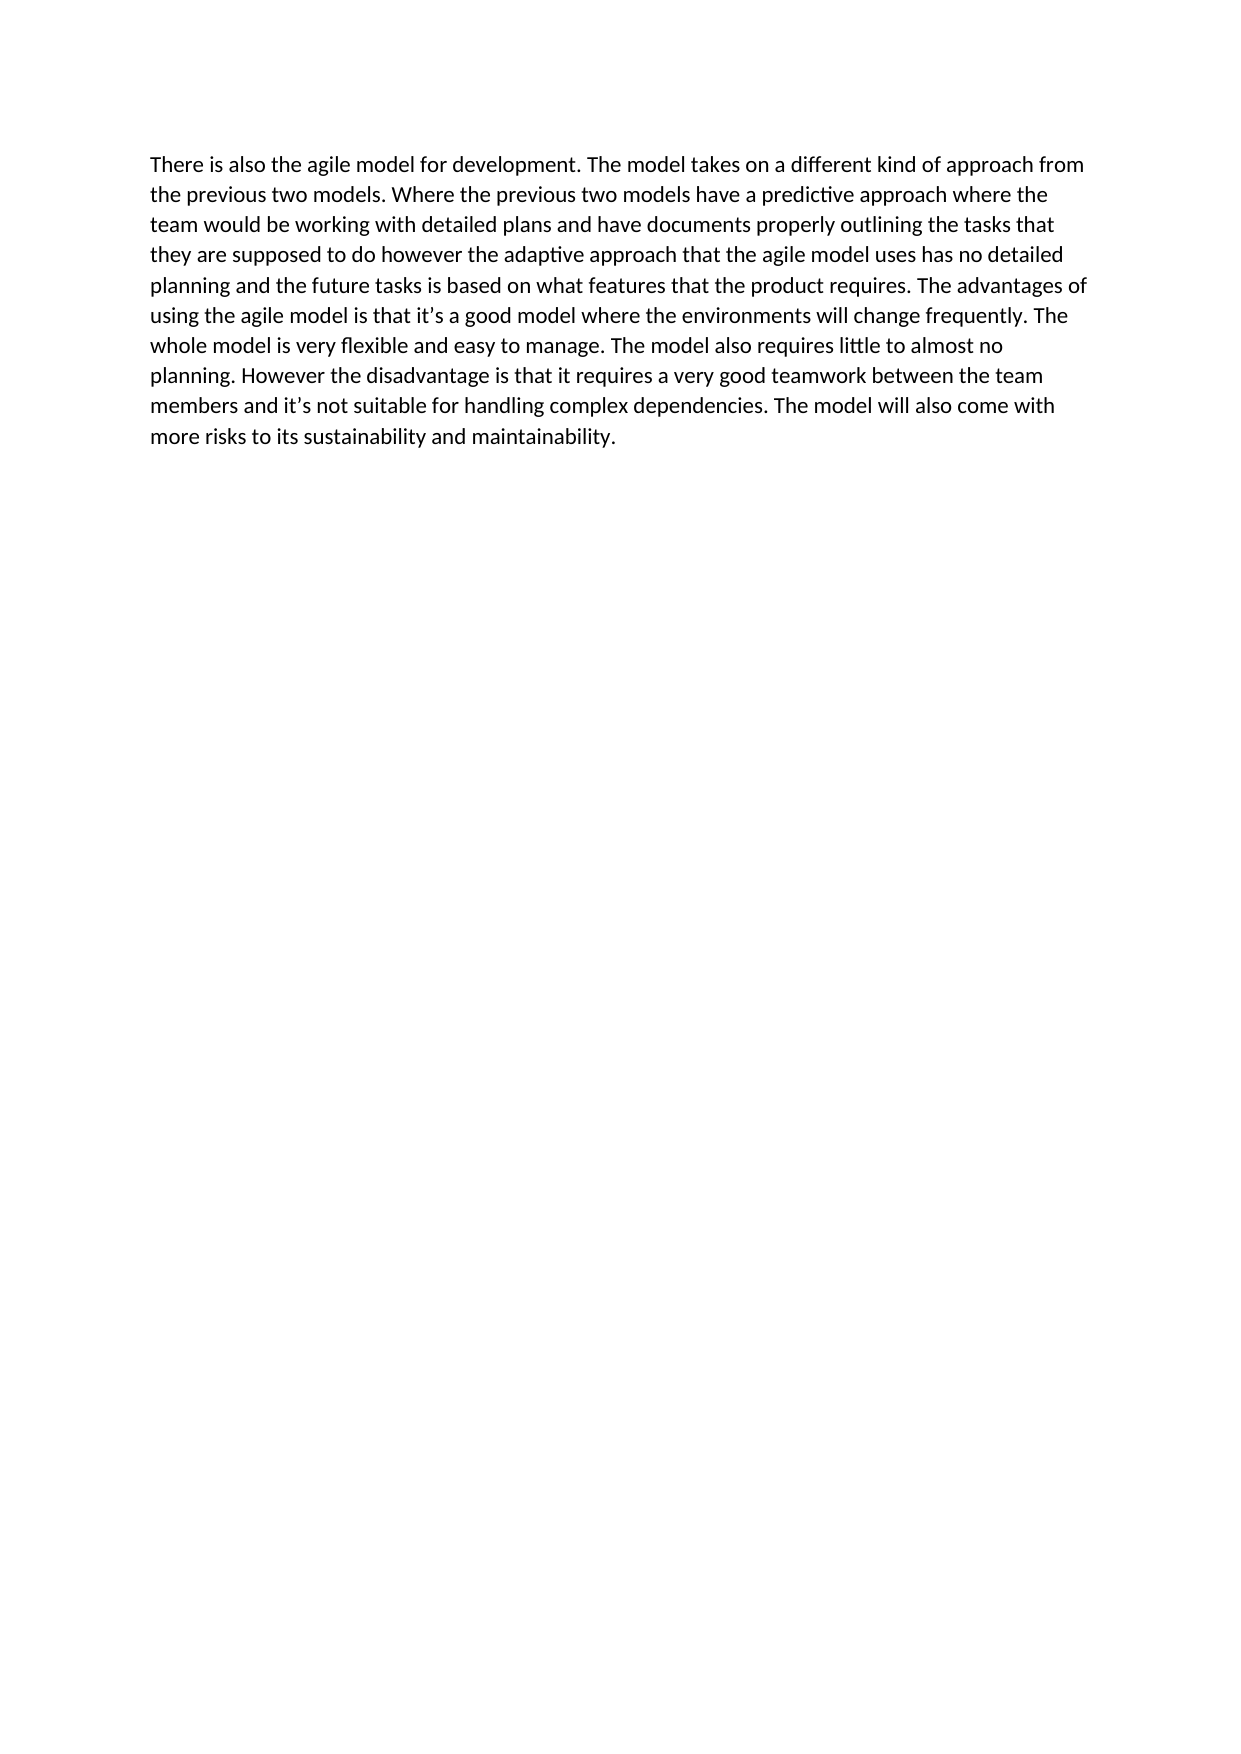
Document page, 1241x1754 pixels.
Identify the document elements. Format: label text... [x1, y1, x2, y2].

text There is also the agile model for development. The model takes on a different kind of approach from the previous two models. Where the previous two models have a predictive approach where the team would be working with detailed plans and have documents properly outlining the tasks that they are supposed to do however the adaptive approach that the agile model uses has no detailed planning and the future tasks is based on what features that the product requires. The advantages of using the agile model is that it’s a good model where the environments will change frequently. The whole model is very flexible and easy to manage. The model also requires little to almost no planning. However the disadvantage is that it requires a very good teamwork between the team members and it’s not suitable for handling complex dependencies. The model will also come with more risks to its sustainability and maintainability. [150, 150, 1090, 450]
